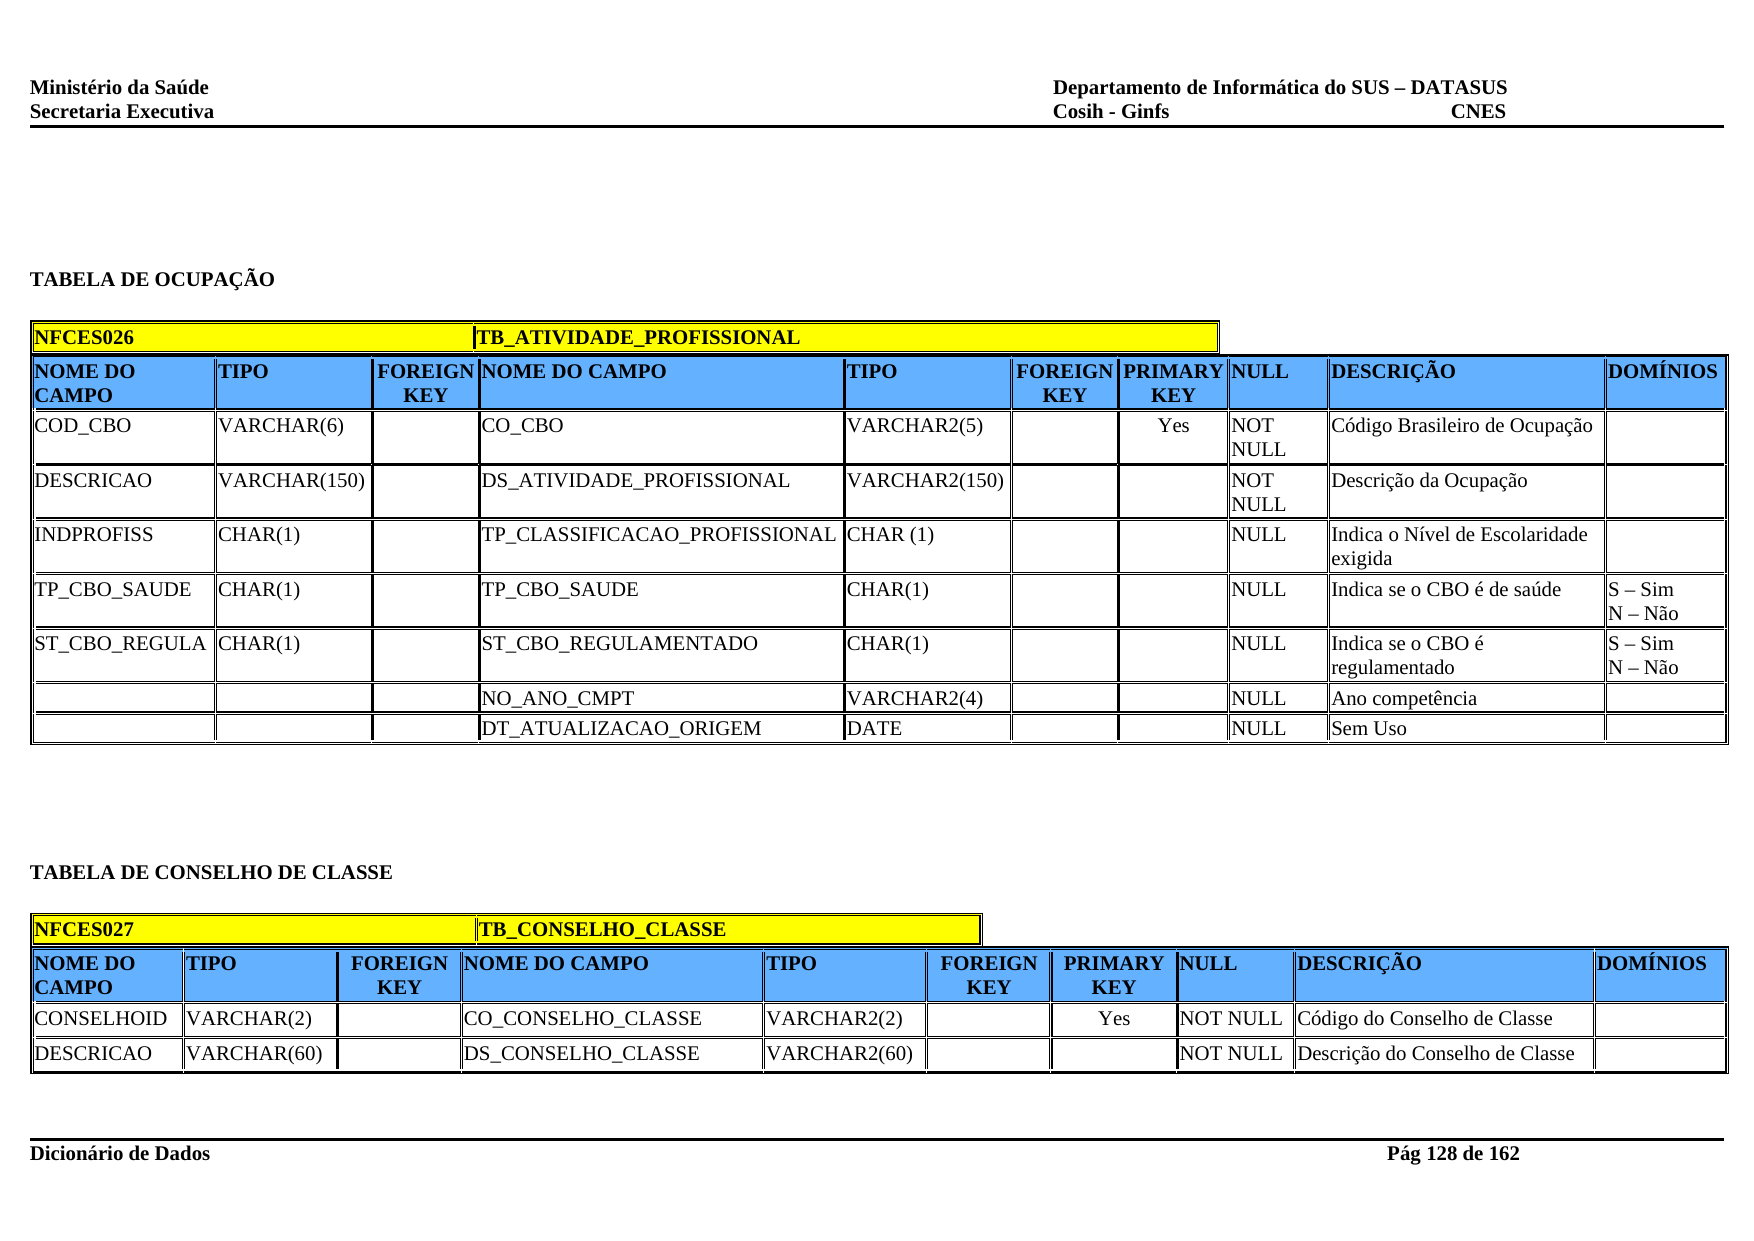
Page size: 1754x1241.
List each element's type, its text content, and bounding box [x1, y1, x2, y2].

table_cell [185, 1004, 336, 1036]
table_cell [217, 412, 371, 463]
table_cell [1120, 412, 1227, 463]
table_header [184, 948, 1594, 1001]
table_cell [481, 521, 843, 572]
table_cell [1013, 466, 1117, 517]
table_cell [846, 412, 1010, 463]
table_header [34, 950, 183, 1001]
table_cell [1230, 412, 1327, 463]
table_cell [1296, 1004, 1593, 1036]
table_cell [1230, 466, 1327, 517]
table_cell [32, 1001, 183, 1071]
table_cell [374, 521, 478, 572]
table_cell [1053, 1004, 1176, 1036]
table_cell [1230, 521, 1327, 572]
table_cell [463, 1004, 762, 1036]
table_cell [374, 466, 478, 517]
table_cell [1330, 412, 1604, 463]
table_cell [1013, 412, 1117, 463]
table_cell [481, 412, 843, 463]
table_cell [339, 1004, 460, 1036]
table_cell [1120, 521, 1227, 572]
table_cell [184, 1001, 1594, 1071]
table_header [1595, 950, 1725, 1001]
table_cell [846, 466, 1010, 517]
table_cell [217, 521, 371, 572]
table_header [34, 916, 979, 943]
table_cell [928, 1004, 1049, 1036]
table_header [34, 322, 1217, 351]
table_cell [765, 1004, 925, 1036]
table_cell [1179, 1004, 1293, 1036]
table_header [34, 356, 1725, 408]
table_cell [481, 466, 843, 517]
text TABELA DE OCUPAÇÃO [29, 267, 1724, 291]
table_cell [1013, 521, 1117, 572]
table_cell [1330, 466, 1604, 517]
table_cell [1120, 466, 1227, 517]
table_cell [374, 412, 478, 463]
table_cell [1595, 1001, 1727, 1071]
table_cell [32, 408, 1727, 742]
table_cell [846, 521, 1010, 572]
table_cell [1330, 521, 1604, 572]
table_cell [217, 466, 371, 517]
text TABELA DE CONSELHO DE CLASSE [29, 860, 1724, 884]
